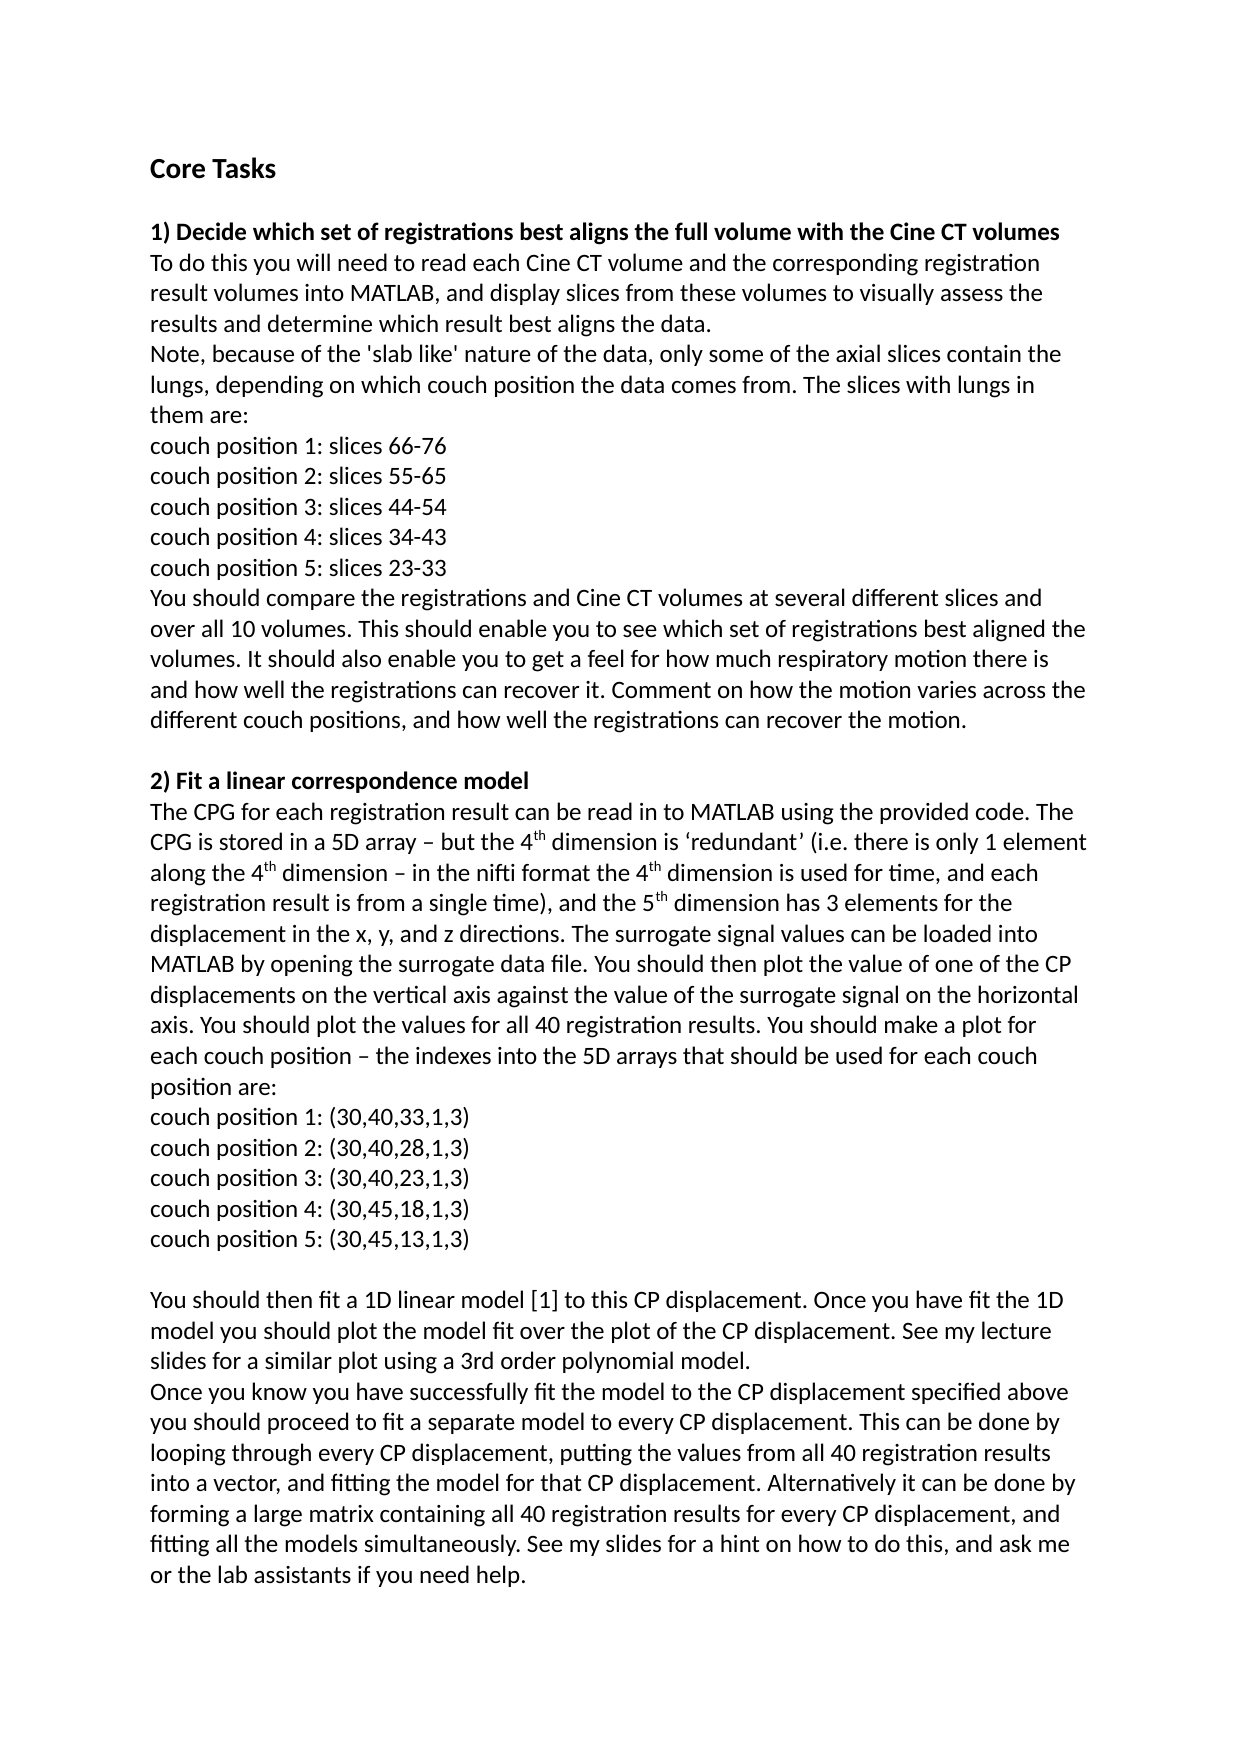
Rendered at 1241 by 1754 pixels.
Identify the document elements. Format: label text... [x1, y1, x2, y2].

text 2) Fit a linear correspondence model [150, 766, 1090, 796]
list couch position 4: slices 34-43 [150, 521, 1090, 552]
list couch position 1: slices 66-76 [150, 430, 1090, 460]
list couch position 1: (30,40,33,1,3) [150, 1101, 1090, 1132]
list To do this you will need to read each Cine CT volume and the corresponding registration result volumes into MATLAB, and display slices from these volumes to visually assess the results and determine which result best aligns the data. [150, 247, 1090, 338]
list couch position 5: (30,45,13,1,3) [150, 1223, 1090, 1254]
list couch position 3: slices 44-54 [150, 491, 1090, 521]
list You should then fit a 1D linear model [1] to this CP displacement. Once you have fit the 1D model you should plot the model fit over the plot of the CP displacement. See my lecture slides for a similar plot using a 3rd order polynomial model. [150, 1284, 1090, 1376]
list You should compare the registrations and Cine CT volumes at several different slices and over all 10 volumes. This should enable you to see which set of registrations best aligned the volumes. It should also enable you to get a feel for how much respiratory motion there is and how well the registrations can recover it. Comment on how the motion varies across the different couch positions, and how well the registrations can recover the motion. [150, 582, 1090, 735]
list The CPG for each registration result can be read in to MATLAB using the provided code. The CPG is stored in a 5D array – but the 4th dimension is ‘redundant’ (i.e. there is only 1 element along the 4th dimension – in the nifti format the 4th dimension is used for time, and each registration result is from a single time), and the 5th dimension has 3 elements for the displacement in the x, y, and z directions. The surrogate signal values can be loaded into MATLAB by opening the surrogate data file. You should then plot the value of one of the CP displacements on the vertical axis against the value of the surrogate signal on the horizontal axis. You should plot the values for all 40 registration results. You should make a plot for each couch position – the indexes into the 5D arrays that should be used for each couch position are: [150, 796, 1090, 1101]
list couch position 4: (30,45,18,1,3) [150, 1193, 1090, 1223]
list couch position 2: slices 55-65 [150, 460, 1090, 491]
list couch position 3: (30,40,23,1,3) [150, 1162, 1090, 1193]
text Core Tasks [150, 150, 1090, 186]
list couch position 5: slices 23-33 [150, 552, 1090, 582]
list Note, because of the 'slab like' nature of the data, only some of the axial slices contain the lungs, depending on which couch position the data comes from. The slices with lungs in them are: [150, 338, 1090, 430]
text 1) Decide which set of registrations best aligns the full volume with the Cine CT volumes [150, 216, 1090, 247]
list Once you know you have successfully fit the model to the CP displacement specified above you should proceed to fit a separate model to every CP displacement. This can be done by looping through every CP displacement, putting the values from all 40 registration results into a vector, and fitting the model for that CP displacement. Alternatively it can be done by forming a large matrix containing all 40 registration results for every CP displacement, and fitting all the models simultaneously. See my slides for a hint on how to do this, and ask me or the lab assistants if you need help. [150, 1376, 1090, 1589]
list couch position 2: (30,40,28,1,3) [150, 1132, 1090, 1162]
